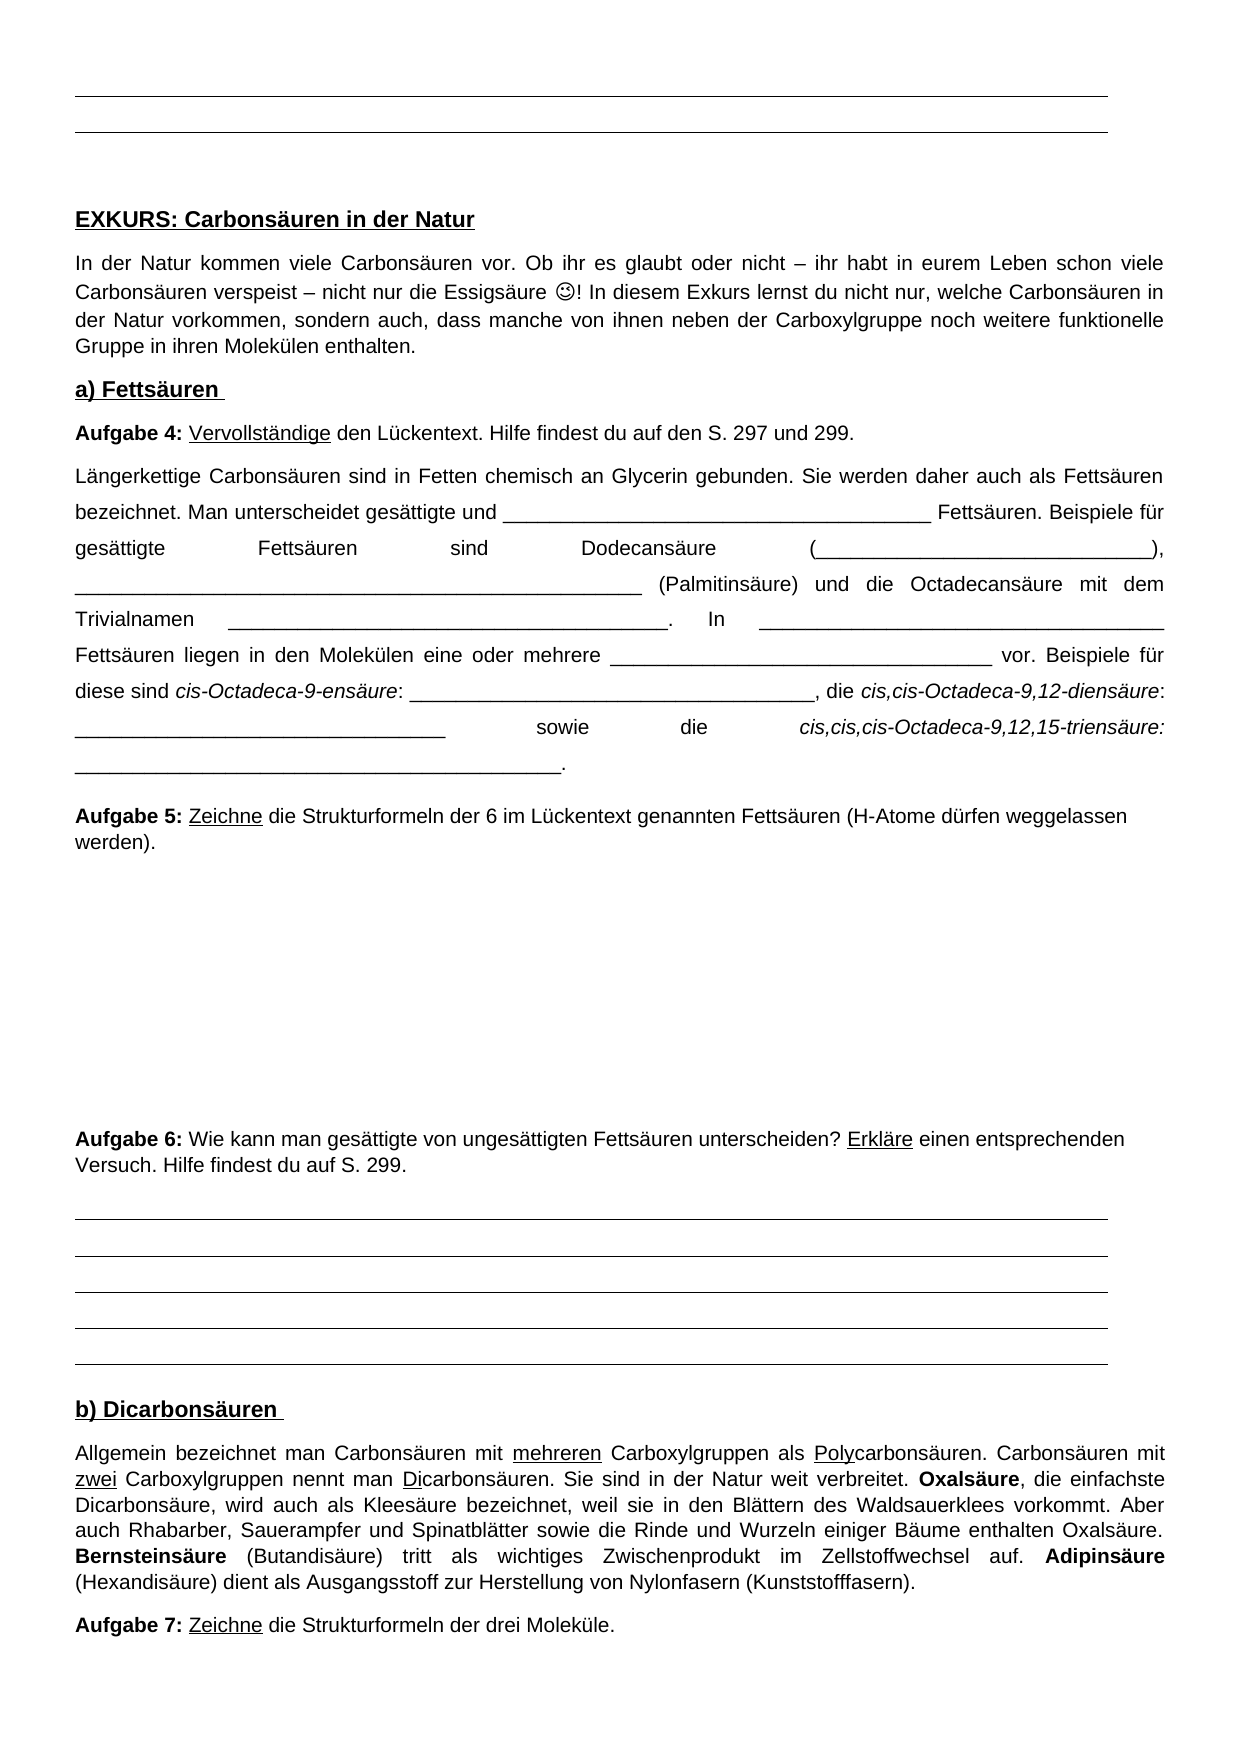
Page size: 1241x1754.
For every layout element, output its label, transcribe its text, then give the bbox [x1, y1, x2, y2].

text Aufgabe 5: Zeichne die Strukturformeln der 6 im Lückentext genannten Fettsäuren (H-Atome dürfen weggelassen werden). [75, 804, 1165, 853]
text a) Fettsäuren [75, 376, 1165, 402]
text Längerkettige Carbonsäuren sind in Fetten chemisch an Glycerin gebunden. Sie werden daher auch als Fettsäuren bezeichnet. Man unterscheidet gesättigte und _____________________________________ Fettsäuren. Beispiele für gesättigte Fettsäuren sind Dodecansäure (_____________________________), _________________________________________________ (Palmitinsäure) und die Octadecansäure mit dem Trivialnamen ______________________________________. In ___________________________________ Fettsäuren liegen in den Molekülen eine oder mehrere _________________________________ vor. Beispiele für diese sind cis-Octadeca-9-ensäure: ___________________________________, die cis,cis-Octadeca-9,12-diensäure: ________________________________ sowie die cis,cis,cis-Octadeca-9,12,15-triensäure: __________________________________________. [75, 463, 1165, 775]
text Aufgabe 4: Vervollständige den Lückentext. Hilfe findest du auf den S. 297 und 299. [75, 421, 1165, 445]
text Allgemein bezeichnet man Carbonsäuren mit mehreren Carboxylgruppen als Polycarbonsäuren. Carbonsäuren mit zwei Carboxylgruppen nennt man Dicarbonsäuren. Sie sind in der Natur weit verbreitet. Oxalsäure, die einfachste Dicarbonsäure, wird auch als Kleesäure bezeichnet, weil sie in den Blättern des Waldsauerklees vorkommt. Aber auch Rhabarber, Sauerampfer und Spinatblätter sowie die Rinde und Wurzeln einiger Bäume enthalten Oxalsäure. Bernsteinsäure (Butandisäure) tritt als wichtiges Zwischenprodukt im Zellstoffwechsel auf. Adipinsäure (Hexandisäure) dient als Ausgangsstoff zur Herstellung von Nylonfasern (Kunststofffasern). [75, 1441, 1165, 1594]
text In der Natur kommen viele Carbonsäuren vor. Ob ihr es glaubt oder nicht – ihr habt in eurem Leben schon viele Carbonsäuren verspeist – nicht nur die Essigsäure ! In diesem Exkurs lernst du nicht nur, welche Carbonsäuren in der Natur vorkommen, sondern auch, dass manche von ihnen neben der Carboxylgruppe noch weitere funktionelle Gruppe in ihren Molekülen enthalten. [75, 251, 1165, 357]
text b) Dicarbonsäuren [75, 1396, 1165, 1422]
text EXKURS: Carbonsäuren in der Natur [75, 206, 1165, 232]
text Aufgabe 6: Wie kann man gesättigte von ungesättigten Fettsäuren unterscheiden? Erkläre einen entsprechenden Versuch. Hilfe findest du auf S. 299. [75, 1127, 1165, 1177]
text Aufgabe 7: Zeichne die Strukturformeln der drei Moleküle. [75, 1612, 1165, 1636]
